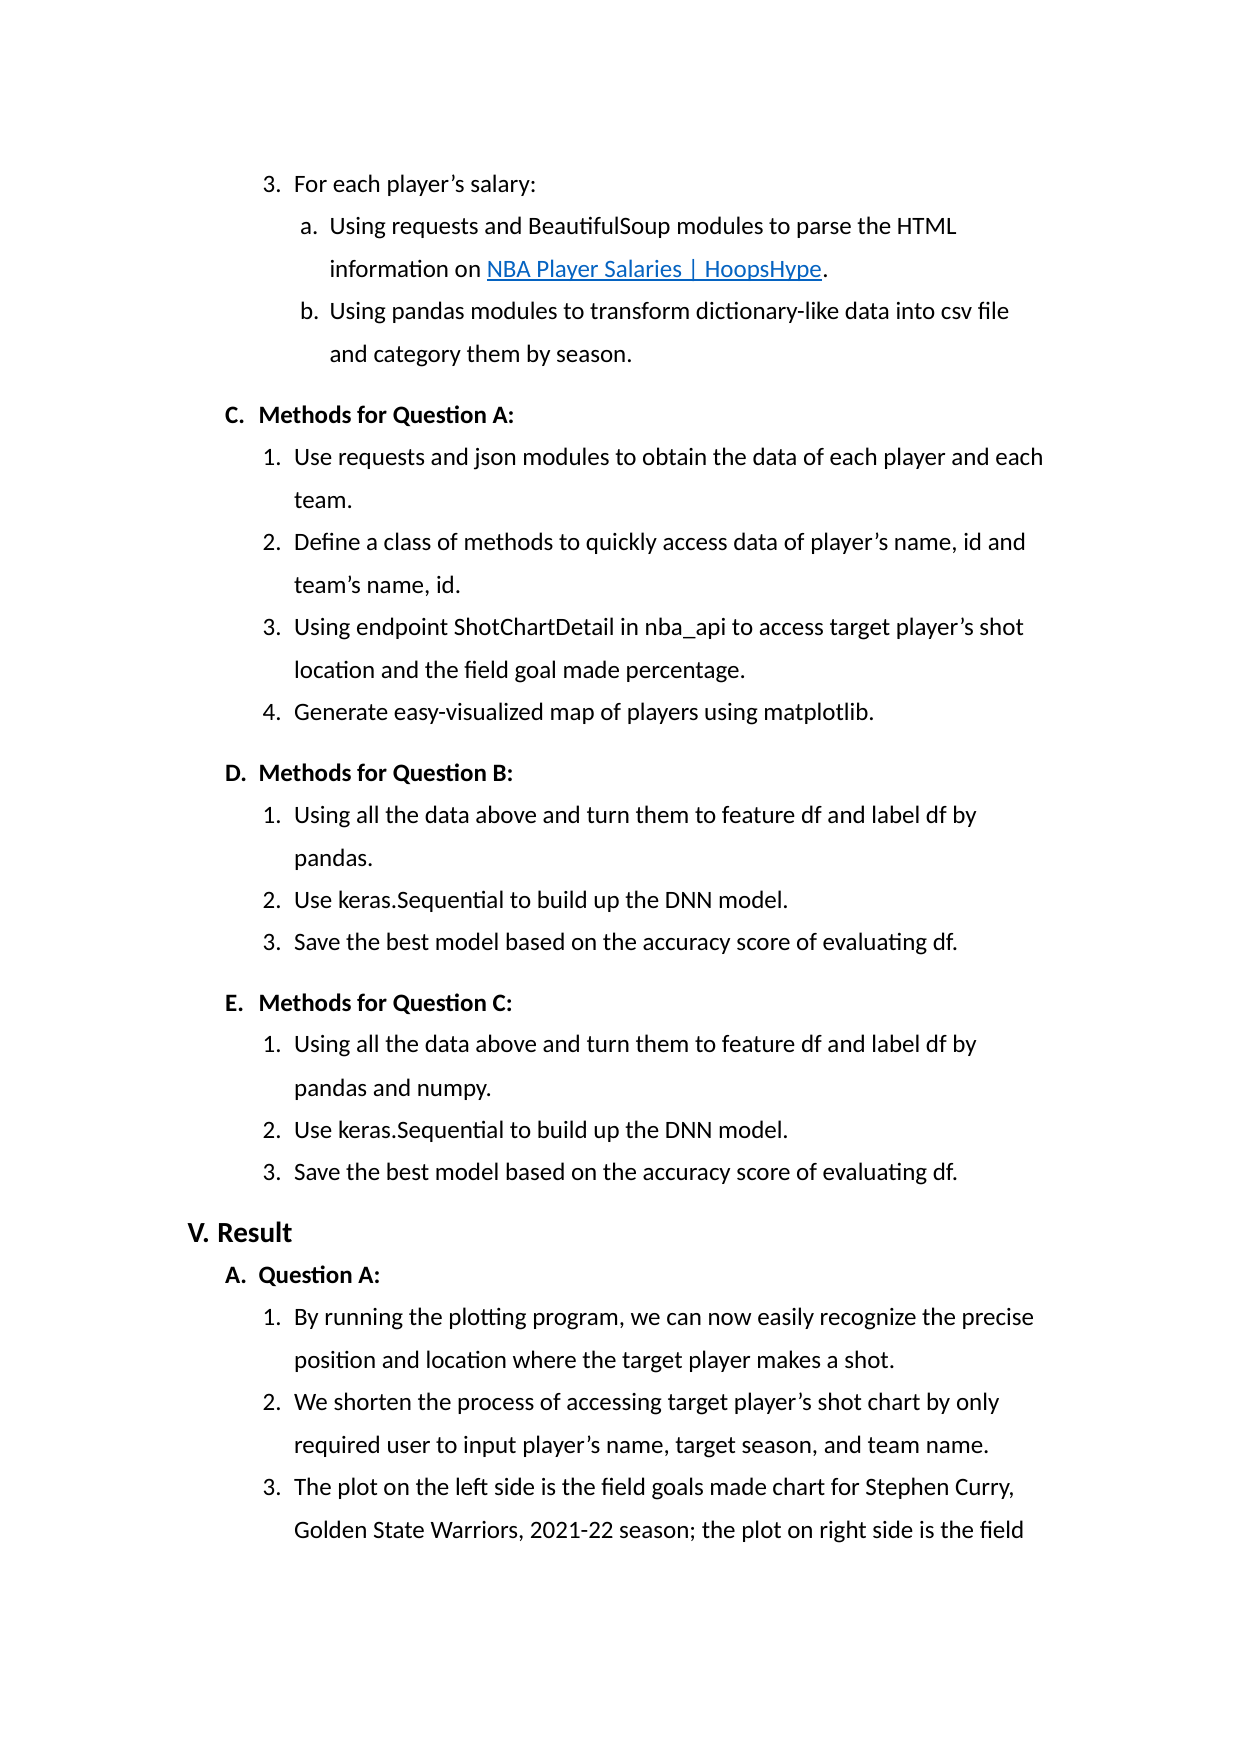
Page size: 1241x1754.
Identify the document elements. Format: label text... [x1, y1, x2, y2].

list Using requests and BeautifulSoup modules to parse the HTML information on NBA Player Salaries | HoopsHype. [300, 206, 1053, 287]
list Generate easy-visualized map of players using matplotlib. [262, 693, 1053, 730]
list Using endpoint ShotChartDetail in nba_api to access target player’s shot location and the field goal made percentage. [262, 608, 1053, 688]
list Use keras.Sequential to build up the DNN model. [262, 1110, 1053, 1148]
list For each player’s salary: [262, 164, 1053, 202]
list Use keras.Sequential to build up the DNN model. [262, 881, 1053, 918]
list Methods for Question C: [225, 983, 1053, 1021]
list Save the best model based on the accuracy score of evaluating df. [262, 922, 1053, 960]
list Question A: [225, 1256, 1053, 1293]
list Define a class of methods to quickly access data of player’s name, id and team’s name, id. [262, 522, 1053, 603]
list By running the plotting program, we can now easily recognize the precise position and location where the target player makes a shot. [262, 1298, 1053, 1378]
list Using all the data above and turn them to feature df and label df by pandas. [262, 795, 1053, 876]
list Methods for Question B: [225, 753, 1053, 791]
list Using all the data above and turn them to feature df and label df by pandas and numpy. [262, 1025, 1053, 1106]
list Methods for Question A: [225, 395, 1053, 433]
list We shorten the process of accessing target player’s shot chart by only required user to input player’s name, target season, and team name. [262, 1383, 1053, 1463]
list Use requests and json modules to obtain the data of each player and each team. [262, 437, 1053, 518]
list Result [187, 1213, 1053, 1251]
list Save the best model based on the accuracy score of evaluating df. [262, 1152, 1053, 1190]
list Using pandas modules to transform dictionary-like data into csv file and category them by season. [300, 292, 1053, 372]
